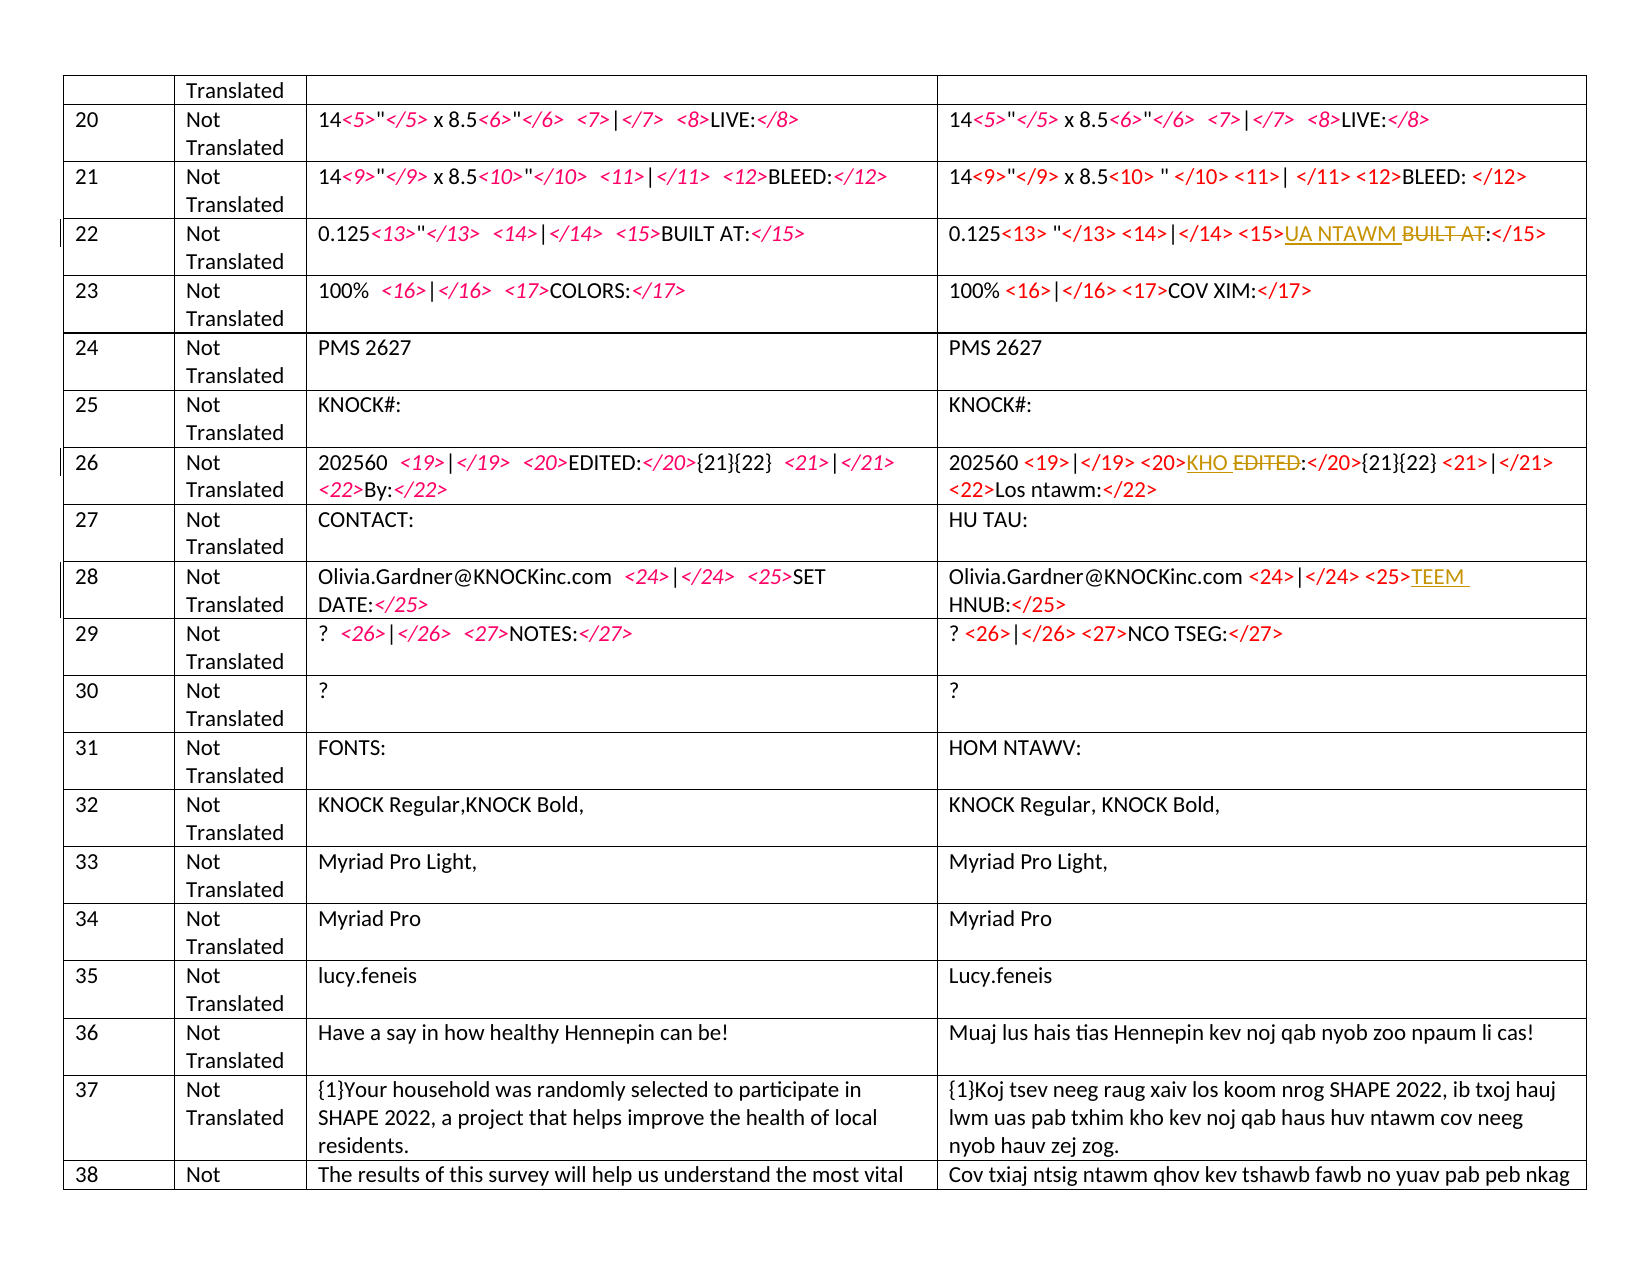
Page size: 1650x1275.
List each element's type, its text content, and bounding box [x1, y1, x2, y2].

table_cell 100% <16>|</16> <17>COV XIM:</17> [938, 276, 1586, 332]
table_cell PMS 2627 [938, 334, 1586, 389]
table_cell 14<5>"</5> x 8.5<6>"</6> <7>|</7> <8>LIVE:</8> [307, 105, 937, 161]
table_cell Not Translated [175, 961, 306, 1017]
table_cell Olivia.Gardner@KNOCKinc.com <24>|</24> <25>HNUB:</25> [938, 562, 1586, 618]
table_cell Not Translated [175, 619, 306, 675]
table_cell KNOCK Regular, KNOCK Bold, [307, 790, 937, 846]
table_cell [64, 1161, 174, 1189]
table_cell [938, 1161, 1586, 1189]
table_cell 34c8378f4d-0f8d-4694-8dbb-08292e4d33a4 [64, 904, 174, 960]
table_cell SIZE: [307, 76, 937, 104]
table_cell Not Translated [175, 1076, 306, 1159]
table_cell 20505cb55a-4797-4799-a4e3-db2454e3597a [64, 105, 174, 161]
table_cell PMS 2627 [307, 334, 937, 389]
table_cell ? [938, 676, 1586, 732]
table_cell 0.125<13> "</13> <14>|</14> <15>:</15> [938, 219, 1586, 275]
table_cell Not Translated [175, 334, 306, 389]
table_cell HU TAU: [938, 505, 1586, 561]
table_cell Not Translated [175, 505, 306, 561]
table_cell Not Translated [175, 676, 306, 732]
table_cell Not Translated [175, 276, 306, 332]
table_cell 3117f65cab-a718-468c-a780-99dc77a18bf3 [64, 733, 174, 789]
table_cell KNOCK Regular, KNOCK Bold, [938, 790, 1586, 846]
table_cell 36b82af37c-a845-4545-a2bb-e265cec1500e [64, 1019, 174, 1074]
table_cell Not Translated [175, 847, 306, 903]
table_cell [307, 1161, 937, 1189]
table_cell Myriad Pro Light, [307, 847, 937, 903]
table_cell 334c98ef7d-8c00-4ece-81fb-a0a8eaa8db9a [64, 847, 174, 903]
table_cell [64, 76, 174, 104]
table_cell Not Translated [175, 448, 306, 504]
table_cell KNOCK#: [938, 391, 1586, 447]
table_cell ? [307, 676, 937, 732]
table_cell 0.125<13>"</13> <14>|</14> <15>BUILT AT:</15> [307, 219, 937, 275]
table_cell Muaj lus hais tias Hennepin kev noj qab nyob zoo npaum li cas! [938, 1019, 1586, 1074]
table_cell 3242a6c5fc-80c2-4fa9-8319-6da85e1d8888 [64, 790, 174, 846]
table_cell Not Translated [175, 790, 306, 846]
table_cell {1}Koj tsev neeg raug xaiv los koom nrog SHAPE 2022, ib txoj hauj lwm uas pab txhim kho kev noj qab haus huv ntawm cov neeg nyob hauv zej zog. [938, 1076, 1586, 1159]
table_cell Not Translated [175, 76, 306, 104]
table_cell 23a7ae08b2-4a66-4a24-9a5a-6d431552d492 [64, 276, 174, 332]
table_cell FONTS: [307, 733, 937, 789]
table_cell Not Translated [175, 562, 306, 618]
table_cell ? <26>|</26> <27>NCO TSEG:</27> [938, 619, 1586, 675]
table_cell 100% <16>|</16> <17>COLORS:</17> [307, 276, 937, 332]
table_cell {1}Your household was randomly selected to participate in SHAPE 2022, a project that helps improve the health of local residents. [307, 1076, 937, 1159]
table_cell 3559f7dcc1-f918-4dbb-b355-1b20ab1c6d6d [64, 961, 174, 1017]
table_cell Olivia.Gardner@KNOCKinc.com <24>|</24> <25>SET DATE:</25> [307, 562, 937, 618]
table_cell 24a15a226a-bc3d-4a4e-a854-f173ab461d0d [64, 334, 174, 389]
table_cell 29888b20dd-6358-49f8-bcf1-3f790a56bbad [64, 619, 174, 675]
table_cell 3734b5f5ae-2fa4-465f-b5b8-af2b1fbfb72c [64, 1076, 174, 1159]
table_cell Not Translated [175, 162, 306, 218]
table_cell Lucy.feneis [938, 961, 1586, 1017]
table_cell 14<9>"</9> x 8.5<10> " </10> <11>| </11> <12>BLEED: </12> [938, 162, 1586, 218]
table_cell CONTACT: [307, 505, 937, 561]
table_cell Not Translated [175, 1019, 306, 1074]
table_cell Not Translated [175, 391, 306, 447]
table_cell Have a say in how healthy Hennepin can be! [307, 1019, 937, 1074]
table_cell Myriad Pro [307, 904, 937, 960]
table_cell 21c5224843-0361-40e9-b5aa-3fde861e5a52 [64, 162, 174, 218]
table_cell 255ff35c1c-a605-4e8a-b392-6a4413f41c31 [64, 391, 174, 447]
table_cell 28888b20dd-6358-49f8-bcf1-3f790a56bbad [64, 562, 174, 618]
table_cell 2211f6d913-8c3b-4763-a1a8-3670880f8615 [64, 219, 174, 275]
table_cell HOM NTAWV: [938, 733, 1586, 789]
table_cell 14<5>"</5> x 8.5<6>"</6> <7>|</7> <8>LIVE:</8> [938, 105, 1586, 161]
table_cell Not Translated [175, 904, 306, 960]
table_cell KNOCK#: [307, 391, 937, 447]
table_cell 14<9>"</9> x 8.5<10>"</10> <11>|</11> <12>BLEED:</12> [307, 162, 937, 218]
table_cell lucy.feneis [307, 961, 937, 1017]
table_cell Not Translated [175, 105, 306, 161]
table_cell QHOV LOJ [938, 76, 1586, 104]
table_cell Myriad Pro Light, [938, 847, 1586, 903]
table_cell Myriad Pro [938, 904, 1586, 960]
table_cell ? <26>|</26> <27>NOTES:</27> [307, 619, 937, 675]
table_cell 27a6056756-ed5c-48ff-9fa7-8712395d4b1e [64, 505, 174, 561]
table_cell Not Translated [175, 219, 306, 275]
table_cell Not Translated [175, 1161, 306, 1189]
table_cell Not Translated [175, 733, 306, 789]
table_cell 202560 <19>|</19> <20>EDITED:</20>{21}{22} <21>|</21> <22>By:</22> [307, 448, 937, 504]
table_cell 202560 <19>|</19> <20>:</20>{21}{22} <21>|</21> <22>Los ntawm:</22> [938, 448, 1586, 504]
table_cell 2676ebb7a9-8ae5-42f2-93a4-6f7fa04eac76 [64, 448, 174, 504]
table_cell 30888b20dd-6358-49f8-bcf1-3f790a56bbad [64, 676, 174, 732]
